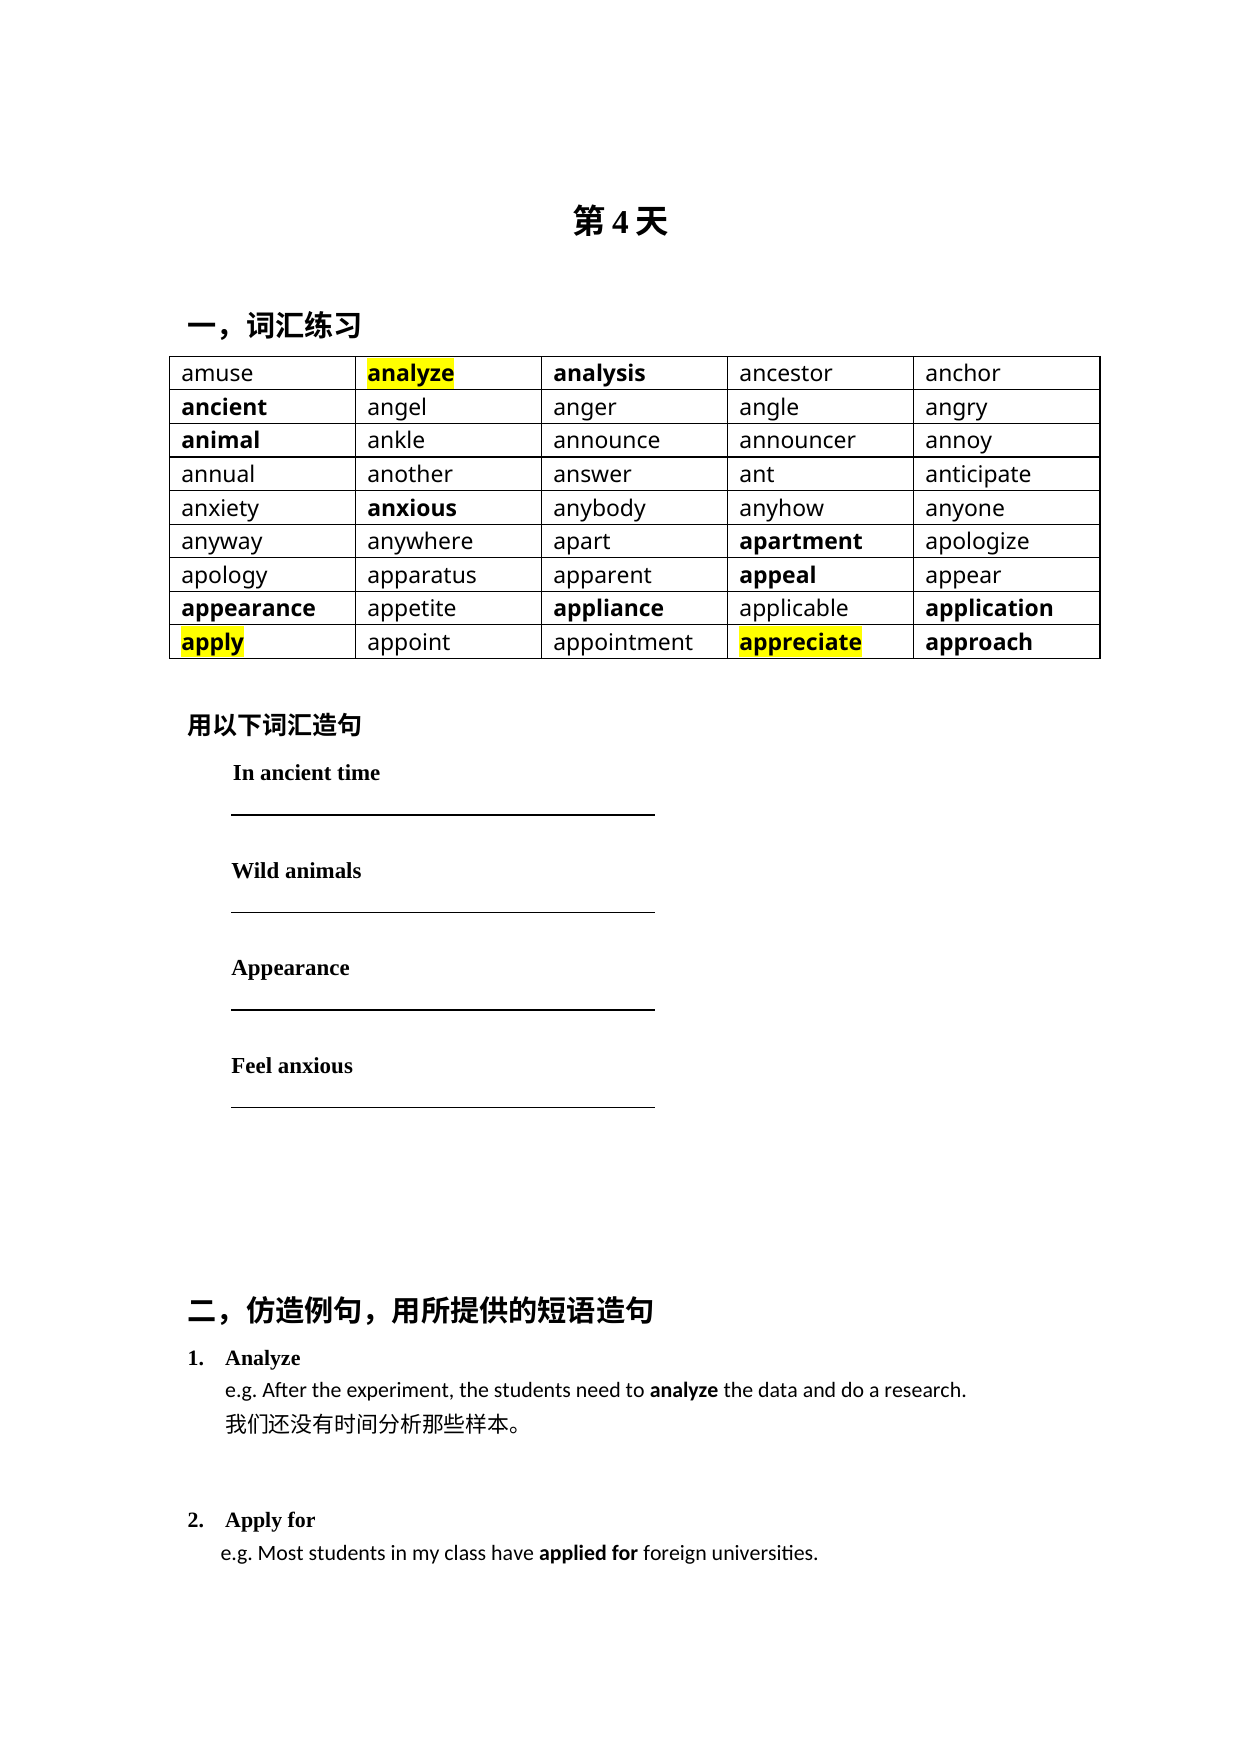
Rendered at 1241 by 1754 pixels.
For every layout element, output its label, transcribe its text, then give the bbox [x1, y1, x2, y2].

table_cell announce [542, 424, 727, 456]
table_cell appliance [542, 592, 727, 624]
table_cell anxious [356, 491, 541, 523]
table_cell anybody [542, 491, 727, 523]
table_cell appreciate [728, 625, 913, 658]
table_cell ancient [170, 390, 355, 423]
table_cell apparatus [356, 558, 541, 591]
table_cell anywhere [356, 525, 541, 557]
table_cell appeal [728, 558, 913, 591]
table_cell appoint [356, 625, 541, 658]
table_cell apologize [914, 525, 1099, 557]
table_cell application [914, 592, 1099, 624]
text 用以下词汇造句 [187, 691, 1053, 756]
table_cell anyone [914, 491, 1099, 523]
table_cell announcer [728, 424, 913, 456]
table_cell angel [356, 390, 541, 423]
title 第4天 [187, 187, 1053, 252]
text In ancient time [187, 756, 1053, 789]
table_cell anticipate [914, 458, 1099, 490]
table_cell anxiety [170, 491, 355, 523]
text Feel anxious [187, 1049, 1053, 1081]
table_header amuse [170, 357, 355, 389]
table_header anchor [914, 357, 1099, 389]
table_cell anger [542, 390, 727, 423]
table_cell apply [170, 625, 355, 658]
text 一，词汇练习 [187, 291, 1053, 356]
table_cell appetite [356, 592, 541, 624]
table_cell ant [728, 458, 913, 490]
table_cell annoy [914, 424, 1099, 456]
table_header analyze [356, 357, 541, 389]
table_cell anyhow [728, 491, 913, 523]
text 我们还没有时间分析那些样本。 [225, 1406, 1053, 1439]
list Analyze [187, 1341, 1053, 1374]
table_cell another [356, 458, 541, 490]
table_cell apartment [728, 525, 913, 557]
table_cell animal [170, 424, 355, 456]
table_cell appear [914, 558, 1099, 591]
text Appearance [187, 951, 1053, 984]
table_cell appointment [542, 625, 727, 658]
table_cell anyway [170, 525, 355, 557]
table_cell annual [170, 458, 355, 490]
list Apply for [187, 1504, 1053, 1536]
table_cell approach [914, 625, 1099, 658]
table_cell angry [914, 390, 1099, 423]
table_cell angle [728, 390, 913, 423]
table_cell apparent [542, 558, 727, 591]
table_header analysis [542, 357, 727, 389]
text e.g. Most students in my class have applied for foreign universities. [187, 1536, 1053, 1569]
table_header ancestor [728, 357, 913, 389]
text Wild animals [187, 854, 1053, 886]
table_cell apart [542, 525, 727, 557]
text e.g. After the experiment, the students need to analyze the data and do a research. [225, 1374, 1053, 1406]
table_cell apology [170, 558, 355, 591]
table_cell appearance [170, 592, 355, 624]
table_cell answer [542, 458, 727, 490]
table_cell ankle [356, 424, 541, 456]
table_cell applicable [728, 592, 913, 624]
text 二，仿造例句，用所提供的短语造句 [187, 1276, 1053, 1341]
